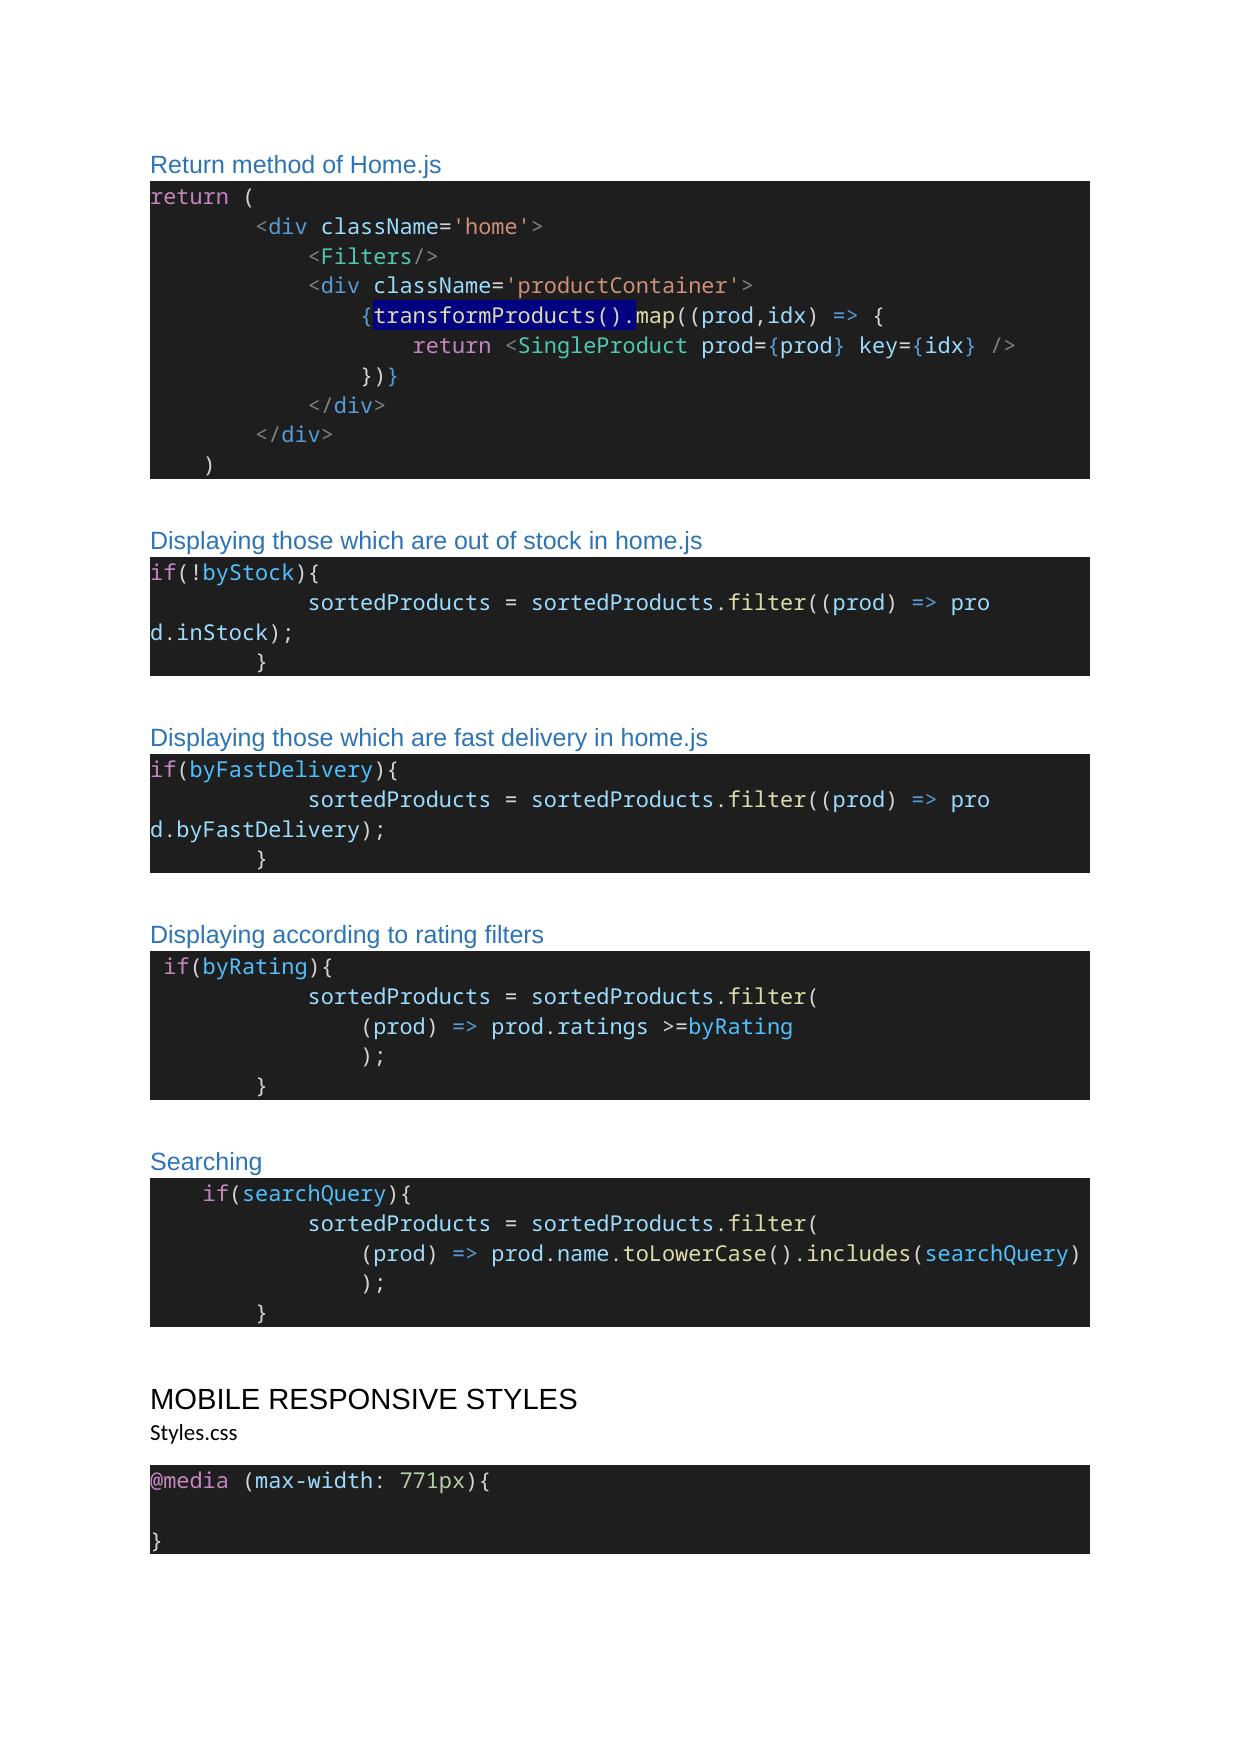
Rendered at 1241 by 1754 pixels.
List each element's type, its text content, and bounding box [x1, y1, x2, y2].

text (prod) => prod.name.toLowerCase().includes(searchQuery) [150, 1237, 1090, 1267]
text if(!byStock){ [150, 557, 1090, 587]
text sortedProducts = sortedProducts.filter( [150, 981, 1090, 1011]
text ) [150, 449, 1090, 479]
text })} [150, 360, 1090, 389]
text {transformProducts().map((prod,idx) => { [150, 300, 373, 330]
text </div> [150, 389, 1090, 419]
text if(searchQuery){ [150, 1178, 1090, 1208]
subtitle Return method of Home.js [150, 150, 1090, 179]
text sortedProducts = sortedProducts.filter( [150, 1208, 1090, 1237]
subtitle Displaying those which are fast delivery in home.js [150, 723, 1090, 752]
text } [150, 1297, 1090, 1327]
text } [150, 1070, 1090, 1100]
text (prod) => prod.ratings >=byRating [150, 1011, 1090, 1040]
text if(byRating){ [150, 951, 1090, 981]
text } [150, 843, 1090, 873]
text ); [150, 1267, 1090, 1297]
subtitle Displaying according to rating filters [150, 920, 1090, 949]
text sortedProducts = sortedProducts.filter((prod) => prod.byFastDelivery); [150, 784, 1090, 843]
text } [150, 1525, 1090, 1554]
text } [150, 646, 1090, 676]
text <div className='productContainer'> [150, 270, 1090, 300]
text @media (max-width: 771px){ [150, 1465, 1090, 1495]
text return <SingleProduct prod={prod} key={idx} /> [150, 330, 1090, 360]
text Styles.css [150, 1418, 1090, 1446]
subtitle MOBILE RESPONSIVE STYLES [150, 1382, 1090, 1416]
subtitle Displaying those which are out of stock in home.js [150, 526, 1090, 554]
text ); [150, 1040, 1090, 1070]
text return ( [150, 181, 1090, 211]
subtitle Searching [150, 1147, 1090, 1176]
text if(byFastDelivery){ [150, 754, 1090, 784]
text sortedProducts = sortedProducts.filter((prod) => prod.inStock); [150, 587, 1090, 646]
text {transformProducts().map((prod,idx) => { [636, 300, 1090, 330]
text </div> [150, 419, 1090, 449]
text <Filters/> [150, 241, 1090, 270]
text <div className='home'> [150, 211, 1090, 241]
